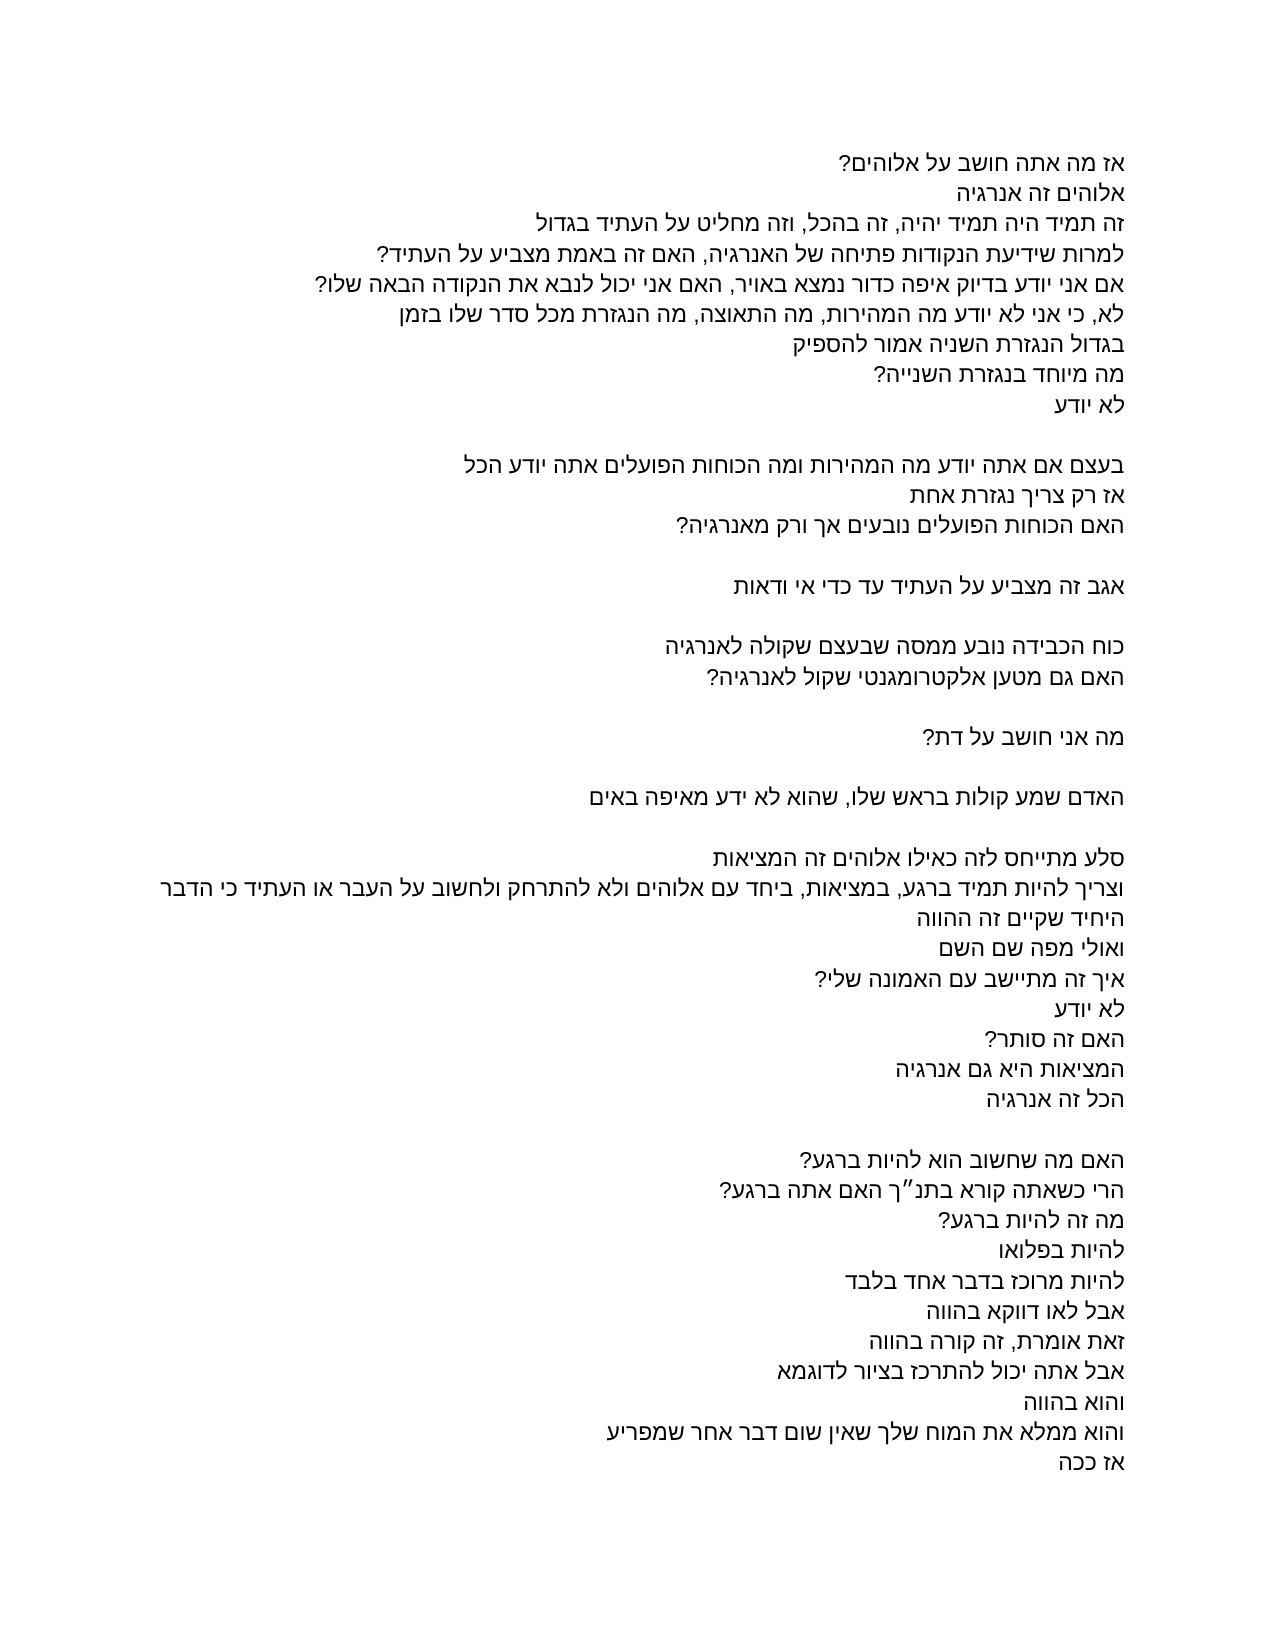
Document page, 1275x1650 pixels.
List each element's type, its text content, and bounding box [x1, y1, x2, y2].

text לא יודע [150, 392, 1125, 418]
text אבל לאו דווקא בהווה [150, 1298, 1125, 1324]
text סלע מתייחס לזה כאילו אלוהים זה המציאות [150, 845, 1125, 871]
text לא יודע [150, 996, 1125, 1022]
text אבל אתה יכול להתרכז בציור לדוגמא [150, 1358, 1125, 1385]
text האם זה סותר? [150, 1026, 1125, 1052]
text להיות מרוכז בדבר אחד בלבד [150, 1268, 1125, 1294]
text האדם שמע קולות בראש שלו, שהוא לא ידע מאיפה באים [150, 784, 1125, 811]
text אגב זה מצביע על העתיד עד כדי אי ודאות [150, 573, 1125, 599]
text ואולי מפה שם השם [150, 935, 1125, 962]
text זאת אומרת, זה קורה בהווה [150, 1328, 1125, 1354]
text איך זה מתיישב עם האמונה שלי? [150, 966, 1125, 992]
text כוח הכבידה נובע ממסה שבעצם שקולה לאנרגיה [150, 633, 1125, 660]
text האם גם מטען אלקטרומגנטי שקול לאנרגיה? [150, 663, 1125, 690]
text מה אני חושב על דת? [150, 724, 1125, 750]
text והוא ממלא את המוח שלך שאין שום דבר אחר שמפריע [150, 1419, 1125, 1445]
text בגדול הנגזרת השניה אמור להספיק [150, 331, 1125, 358]
text למרות שידיעת הנקודות פתיחה של האנרגיה, האם זה באמת מצביע על העתיד? [150, 241, 1125, 267]
text להיות בפלואו [150, 1237, 1125, 1264]
text לא, כי אני לא יודע מה המהירות, מה התאוצה, מה הנגזרת מכל סדר שלו בזמן [150, 301, 1125, 327]
text זה תמיד היה תמיד יהיה, זה בהכל, וזה מחליט על העתיד בגדול [150, 210, 1125, 237]
text וצריך להיות תמיד ברגע, במציאות, ביחד עם אלוהים ולא להתרחק ולחשוב על העבר או העתיד כי הדבר היחיד שקיים זה ההווה [150, 875, 1125, 932]
text אם אני יודע בדיוק איפה כדור נמצא באויר, האם אני יכול לנבא את הנקודה הבאה שלו? [150, 271, 1125, 297]
text אז רק צריך נגזרת אחת [150, 482, 1125, 509]
text והוא בהווה [150, 1388, 1125, 1415]
text הכל זה אנרגיה [150, 1086, 1125, 1113]
text אז ככה [150, 1449, 1125, 1475]
text בעצם אם אתה יודע מה המהירות ומה הכוחות הפועלים אתה יודע הכל [150, 452, 1125, 478]
text מה מיוחד בנגזרת השנייה? [150, 361, 1125, 388]
text הרי כשאתה קורא בתנ״ך האם אתה ברגע? [150, 1177, 1125, 1203]
text האם הכוחות הפועלים נובעים אך ורק מאנרגיה? [150, 512, 1125, 539]
text מה זה להיות ברגע? [150, 1207, 1125, 1234]
text האם מה שחשוב הוא להיות ברגע? [150, 1147, 1125, 1173]
text אלוהים זה אנרגיה [150, 180, 1125, 207]
text המציאות היא גם אנרגיה [150, 1056, 1125, 1083]
text אז מה אתה חושב על אלוהים? [150, 150, 1125, 176]
